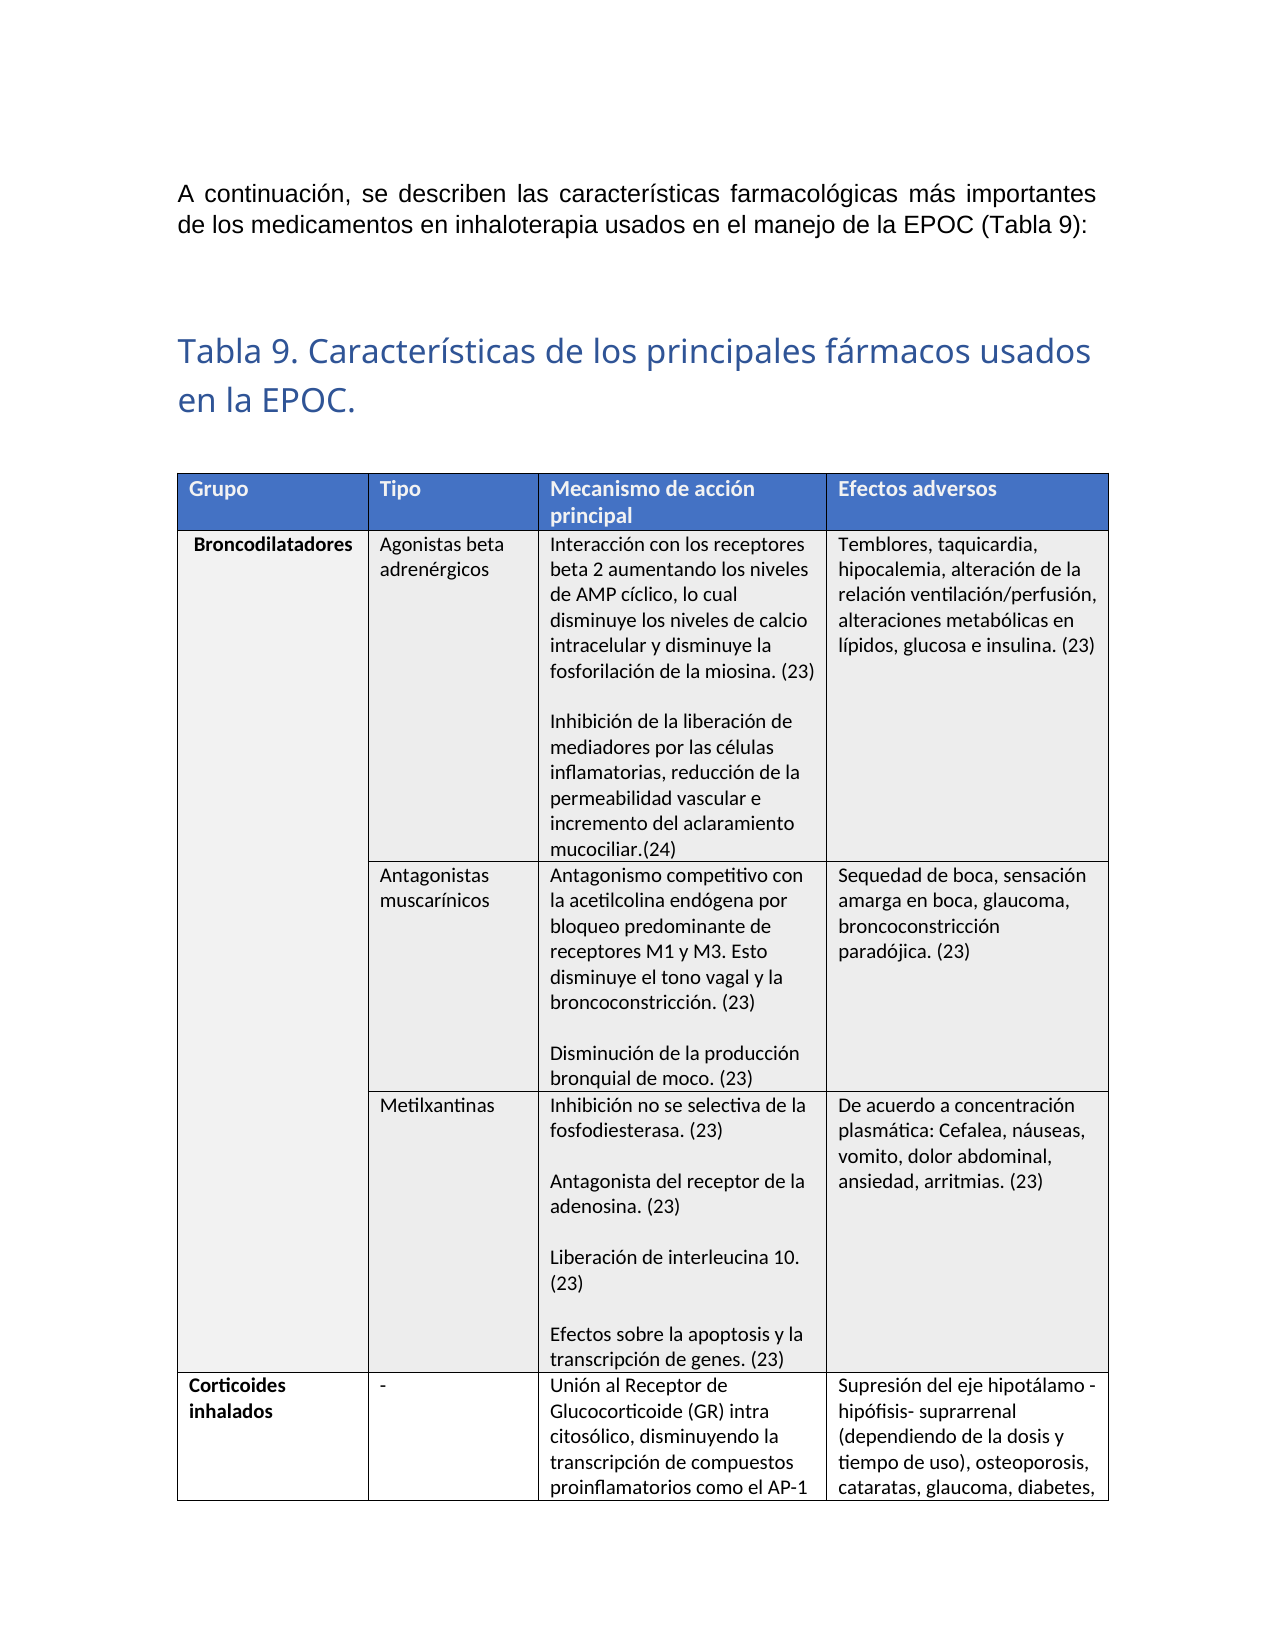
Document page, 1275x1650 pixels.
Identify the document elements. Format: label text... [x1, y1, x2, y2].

table_header Efectos adversos [827, 474, 1108, 530]
table_header Tipo [369, 474, 538, 530]
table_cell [827, 1373, 1108, 1500]
table_cell Metilxantinas [369, 1092, 538, 1372]
table_cell De acuerdo a concentración plasmática: Cefalea, náuseas, vomito, dolor abdominal, ansiedad, arritmias. (23) [827, 1092, 1108, 1372]
subtitle Tabla 9. Características de los principales fármacos usados en la EPOC. [177, 328, 1098, 422]
table_cell Temblores, taquicardia, hipocalemia, alteración de la relación ventilación/perfusión, alteraciones metabólicas en lípidos, glucosa e insulina. (23) [827, 531, 1108, 861]
table_cell Antagonistas muscarínicos [369, 862, 538, 1091]
table_cell Broncodilatadores [178, 531, 368, 1372]
table_header Mecanismo de acción principal [539, 474, 826, 530]
table_cell Sequedad de boca, sensación amarga en boca, glaucoma, broncoconstricción paradójica. (23) [827, 862, 1108, 1091]
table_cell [178, 1373, 368, 1500]
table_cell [539, 1373, 826, 1500]
table_cell Interacción con los receptores beta 2 aumentando los niveles de AMP cíclico, lo cual disminuye los niveles de calcio intracelular y disminuye la fosforilación de la miosina. (23) Inhibición de la liberación de mediadores por las células inflamatorias, reducción de la permeabilidad vascular e incremento del aclaramiento mucociliar.(24) [539, 531, 826, 861]
table_cell - [369, 1373, 538, 1500]
table_header Grupo [178, 474, 368, 530]
table_cell Agonistas beta adrenérgicos [369, 531, 538, 861]
table_cell Inhibición no se selectiva de la fosfodiesterasa. (23) Antagonista del receptor de la adenosina. (23) Liberación de interleucina 10. (23) Efectos sobre la apoptosis y la transcripción de genes. (23) [539, 1092, 826, 1372]
list A continuación, se describen las características farmacológicas más importantes de los medicamentos en inhaloterapia usados en el manejo de la EPOC (Tabla 9): [177, 179, 1098, 238]
table_cell Antagonismo competitivo con la acetilcolina endógena por bloqueo predominante de receptores M1 y M3. Esto disminuye el tono vagal y la broncoconstricción. (23) Disminución de la producción bronquial de moco. (23) [539, 862, 826, 1091]
